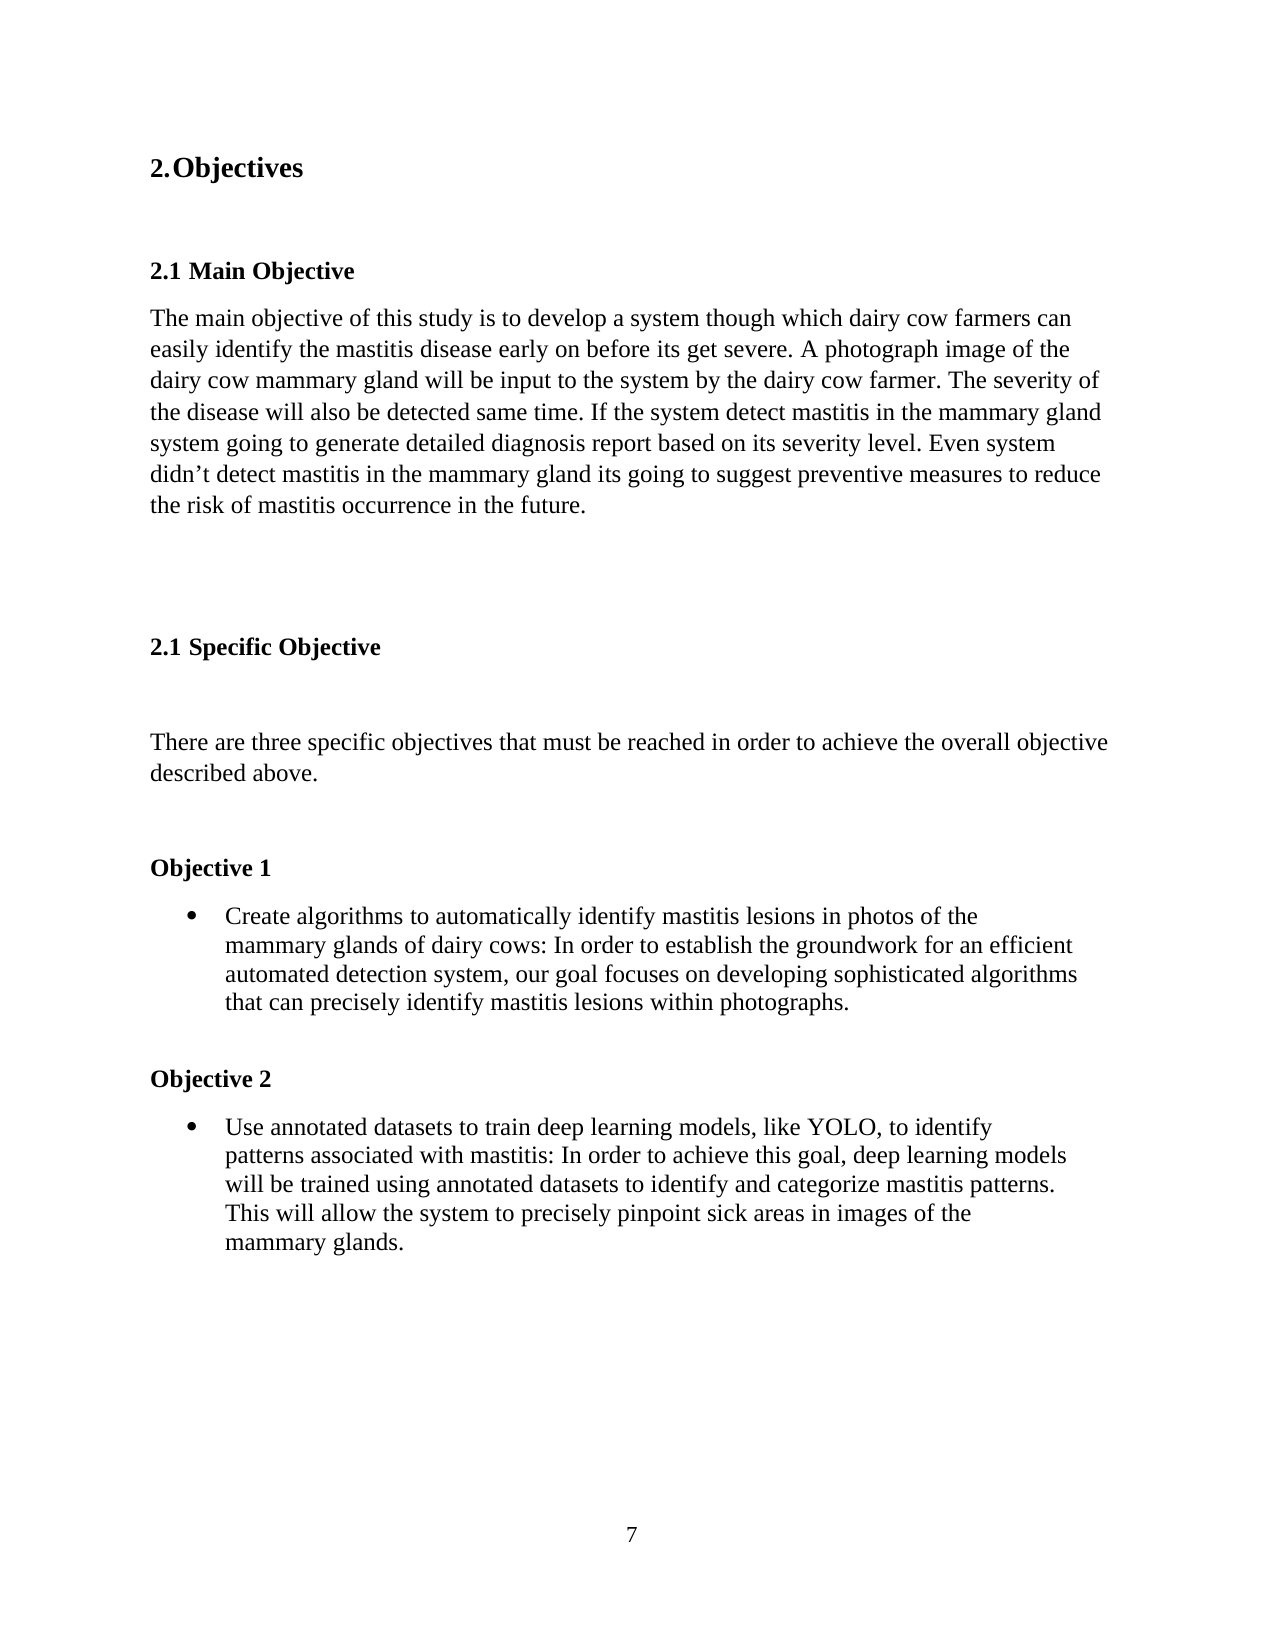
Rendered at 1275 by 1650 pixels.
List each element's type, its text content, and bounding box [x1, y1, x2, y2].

text Objective 2 [150, 1064, 1160, 1093]
list Use annotated datasets to train deep learning models, like YOLO, to identify patterns associated with mastitis: In order to achieve this goal, deep learning models will be trained using annotated datasets to identify and categorize mastitis patterns. This will allow the system to precisely pinpoint sick areas in images of the mammary glands. [187, 1112, 1078, 1255]
text The main objective of this study is to develop a system though which dairy cow farmers can easily identify the mastitis disease early on before its get severe. A photograph image of the dairy cow mammary gland will be input to the system by the dairy cow farmer. The severity of the disease will also be detected same time. If the system detect mastitis in the mammary gland system going to generate detailed diagnosis report based on its severity level. Even system didn’t detect mastitis in the mammary gland its going to suggest preventive measures to reduce the risk of mastitis occurrence in the future. [150, 303, 1121, 518]
subtitle Main Objective [150, 256, 1160, 284]
list Specific Objective [150, 632, 1160, 661]
text Objective 1 [150, 853, 1160, 882]
list Create algorithms to automatically identify mastitis lesions in photos of the mammary glands of dairy cows: In order to establish the groundwork for an efficient automated detection system, our goal focuses on developing sophisticated algorithms that can precisely identify mastitis lesions within photographs. [187, 901, 1085, 1016]
text There are three specific objectives that must be reached in order to achieve the overall objective described above. [150, 727, 1111, 787]
subtitle Objectives [150, 150, 1160, 183]
